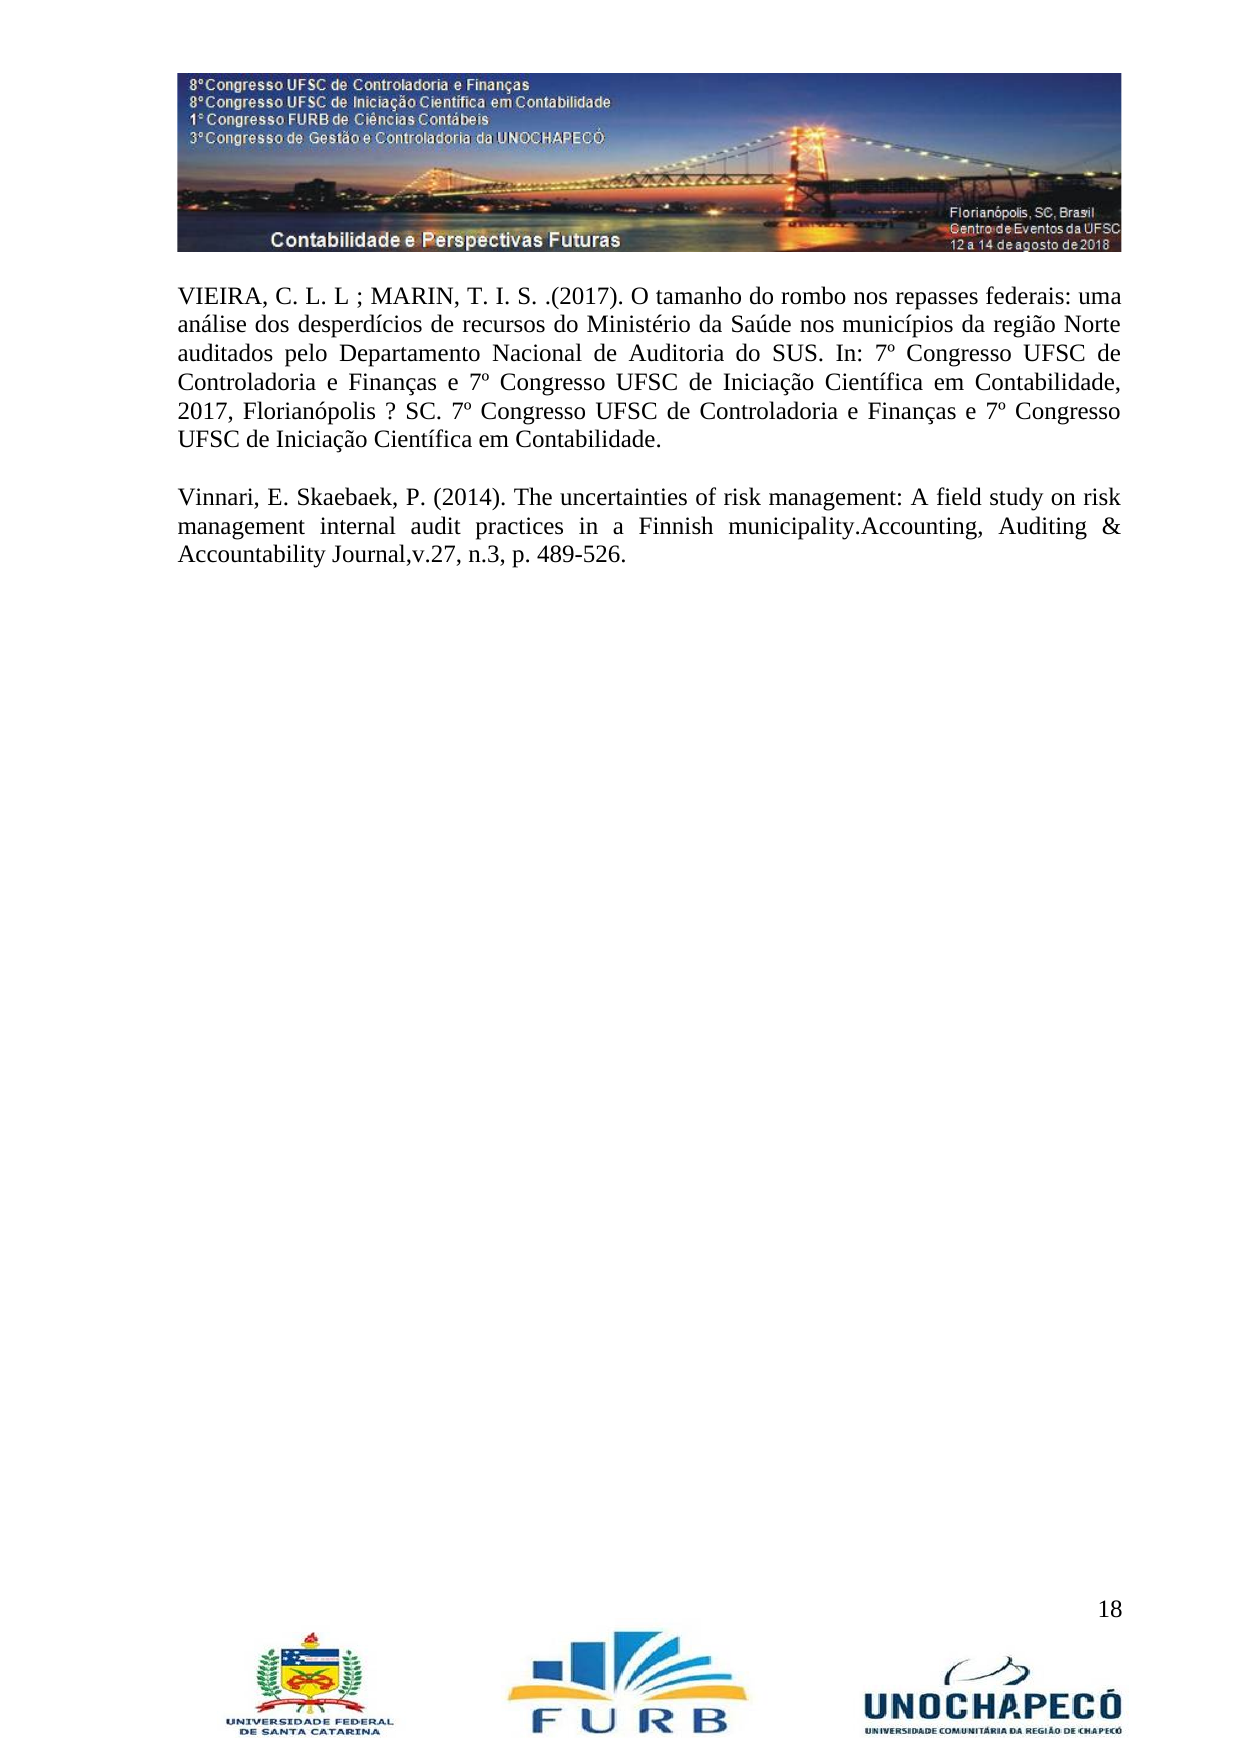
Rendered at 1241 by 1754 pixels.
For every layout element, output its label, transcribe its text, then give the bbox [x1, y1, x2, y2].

text Vinnari, E. Skaebaek, P. (2014). The uncertainties of risk management: A field study on risk management internal audit practices in a Finnish municipality.Accounting, Auditing & Accountability Journal,v.27, n.3, p. 489-526. [177, 482, 1122, 568]
picture [177, 73, 1122, 252]
picture [216, 1618, 1130, 1738]
text VIEIRA, C. L. L ; MARIN, T. I. S. .(2017). O tamanho do rombo nos repasses federais: uma análise dos desperdícios de recursos do Ministério da Saúde nos municípios da região Norte auditados pelo Departamento Nacional de Auditoria do SUS. In: 7º Congresso UFSC de Controladoria e Finanças e 7º Congresso UFSC de Iniciação Científica em Contabilidade, 2017, Florianópolis ? SC. 7º Congresso UFSC de Controladoria e Finanças e 7º Congresso UFSC de Iniciação Científica em Contabilidade. [177, 281, 1122, 453]
